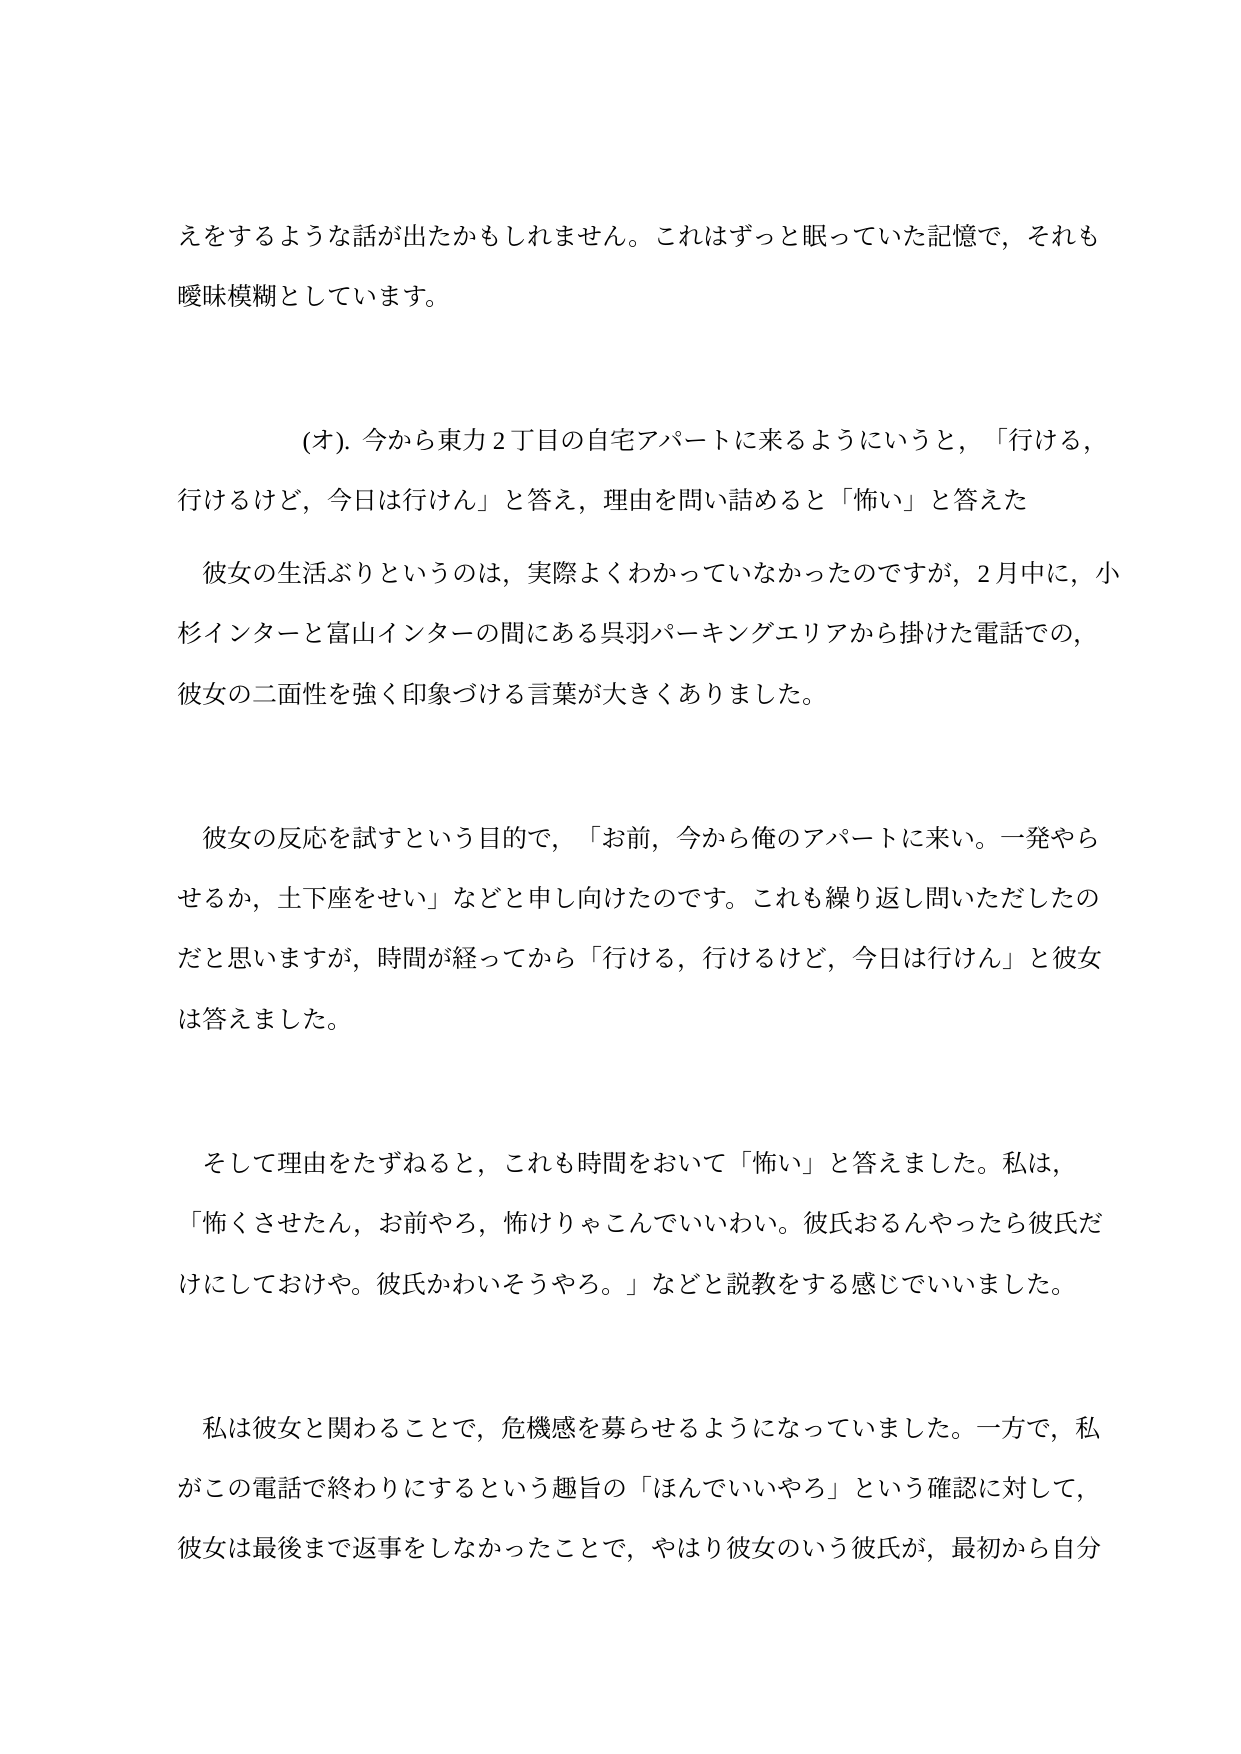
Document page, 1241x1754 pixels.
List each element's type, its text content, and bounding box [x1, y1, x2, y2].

text (オ). 今から東力2丁目の自宅アパートに来るようにいうと，「行ける，行けるけど，今日は行けん」と答え，理由を問い詰めると「怖い」と答えた [177, 412, 1122, 525]
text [177, 1400, 1122, 1573]
text そして理由をたずねると，これも時間をおいて「怖い」と答えました。私は，「怖くさせたん，お前やろ，怖けりゃこんでいいわい。彼氏おるんやったら彼氏だけにしておけや。彼氏かわいそうやろ。」などと説教をする感じでいいました。 [177, 1135, 1122, 1309]
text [177, 208, 1122, 321]
text 彼女の生活ぶりというのは，実際よくわかっていなかったのですが，2月中に，小杉インターと富山インターの間にある呉羽パーキングエリアから掛けた電話での，彼女の二面性を強く印象づける言葉が大きくありました。 [177, 545, 1122, 719]
text 彼女の反応を試すという目的で，「お前，今から俺のアパートに来い。一発やらせるか，土下座をせい」などと申し向けたのです。これも繰り返し問いただしたのだと思いますが，時間が経ってから「行ける，行けるけど，今日は行けん」と彼女は答えました。 [177, 810, 1122, 1044]
